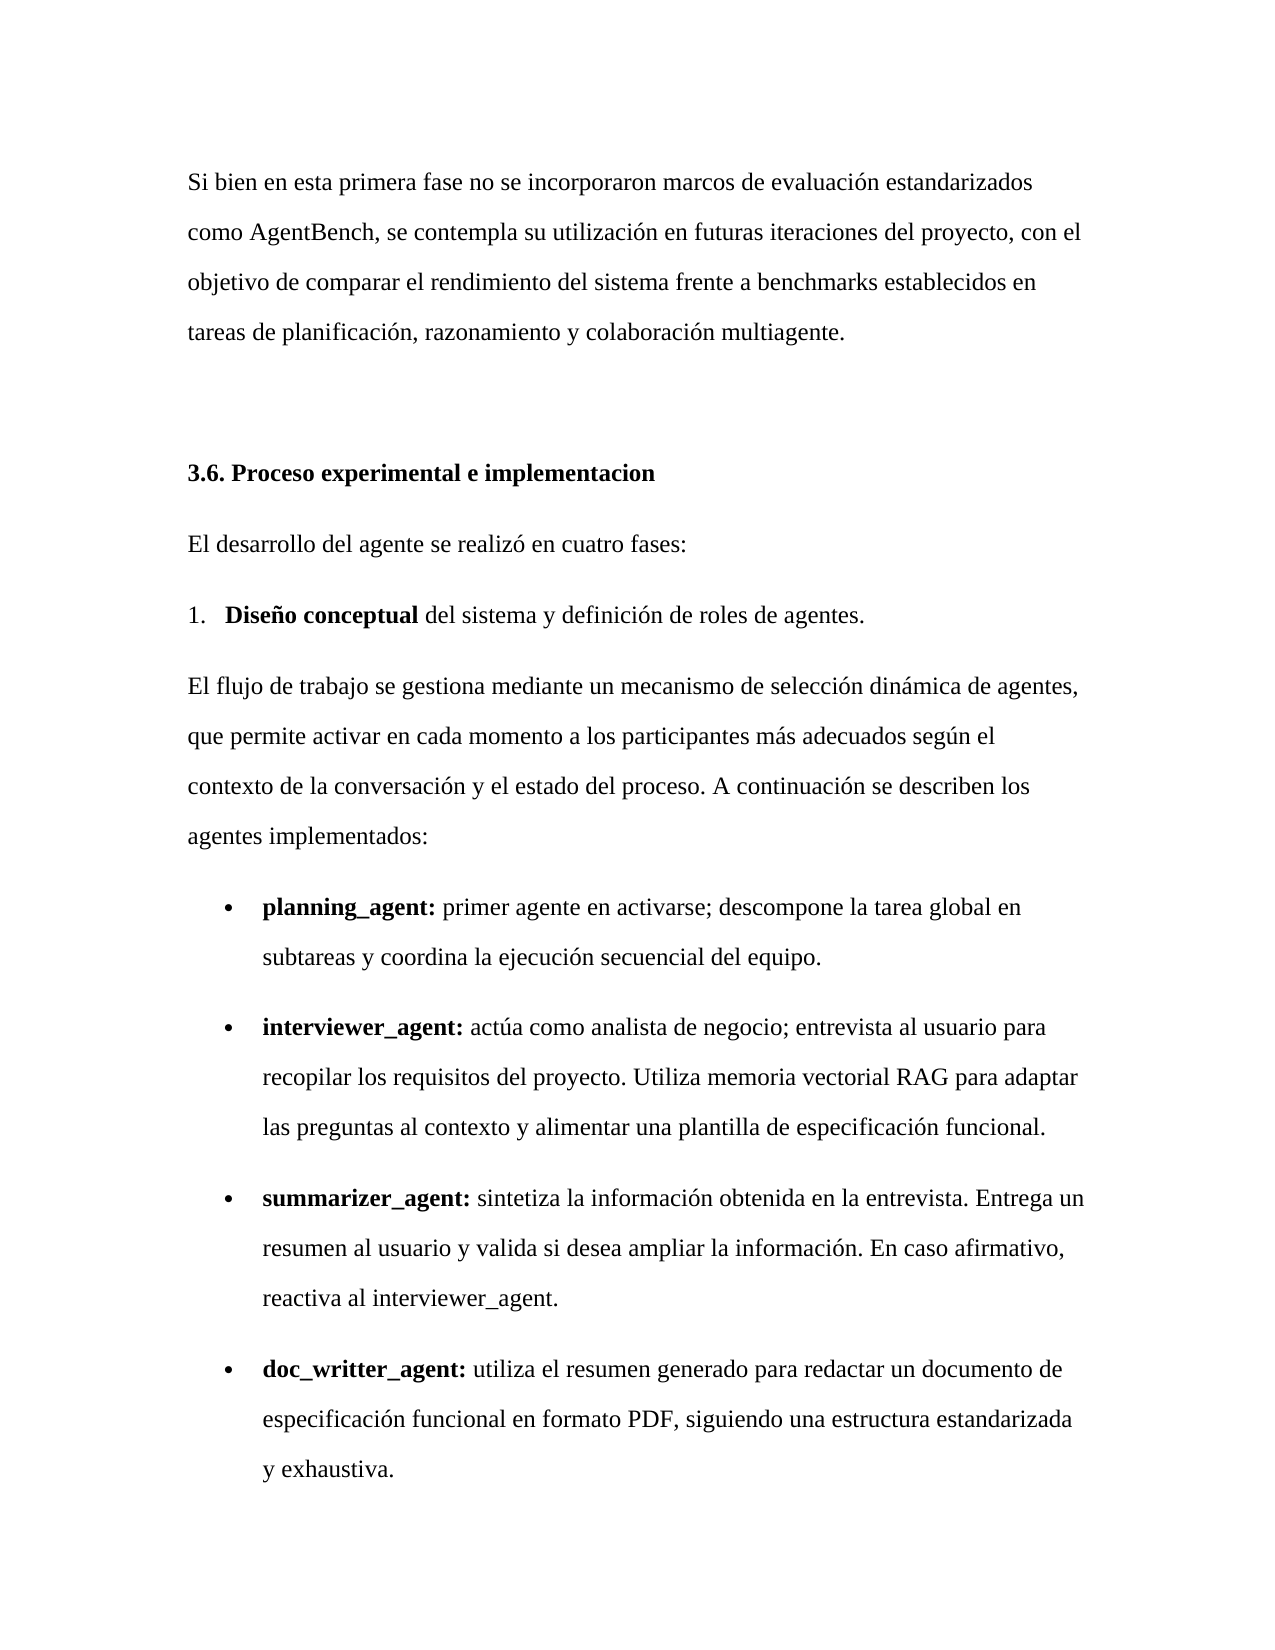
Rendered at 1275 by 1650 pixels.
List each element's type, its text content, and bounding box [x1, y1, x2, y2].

list summarizer_agent: sintetiza la información obtenida en la entrevista. Entrega un resumen al usuario y valida si desea ampliar la información. En caso afirmativo, reactiva al interviewer_agent. [225, 1167, 1087, 1317]
text El flujo de trabajo se gestiona mediante un mecanismo de selección dinámica de agentes, que permite activar en cada momento a los participantes más adecuados según el contexto de la conversación y el estado del proceso. A continuación se describen los agentes implementados: [187, 654, 1087, 854]
list planning_agent: primer agente en activarse; descompone la tarea global en subtareas y coordina la ejecución secuencial del equipo. [225, 875, 1087, 975]
text 3.6. Proceso experimental e implementacion [187, 442, 1087, 492]
list interviewer_agent: actúa como analista de negocio; entrevista al usuario para recopilar los requisitos del proyecto. Utiliza memoria vectorial RAG para adaptar las preguntas al contexto y alimentar una plantilla de especificación funcional. [225, 996, 1087, 1146]
list Diseño conceptual del sistema y definición de roles de agentes. [187, 583, 1087, 633]
list doc_writter_agent: utiliza el resumen generado para redactar un documento de especificación funcional en formato PDF, siguiendo una estructura estandarizada y exhaustiva. [225, 1337, 1087, 1487]
text El desarrollo del agente se realizó en cuatro fases: [187, 512, 1087, 562]
text Si bien en esta primera fase no se incorporaron marcos de evaluación estandarizados como AgentBench, se contempla su utilización en futuras iteraciones del proyecto, con el objetivo de comparar el rendimiento del sistema frente a benchmarks establecidos en tareas de planificación, razonamiento y colaboración multiagente. [187, 150, 1087, 350]
